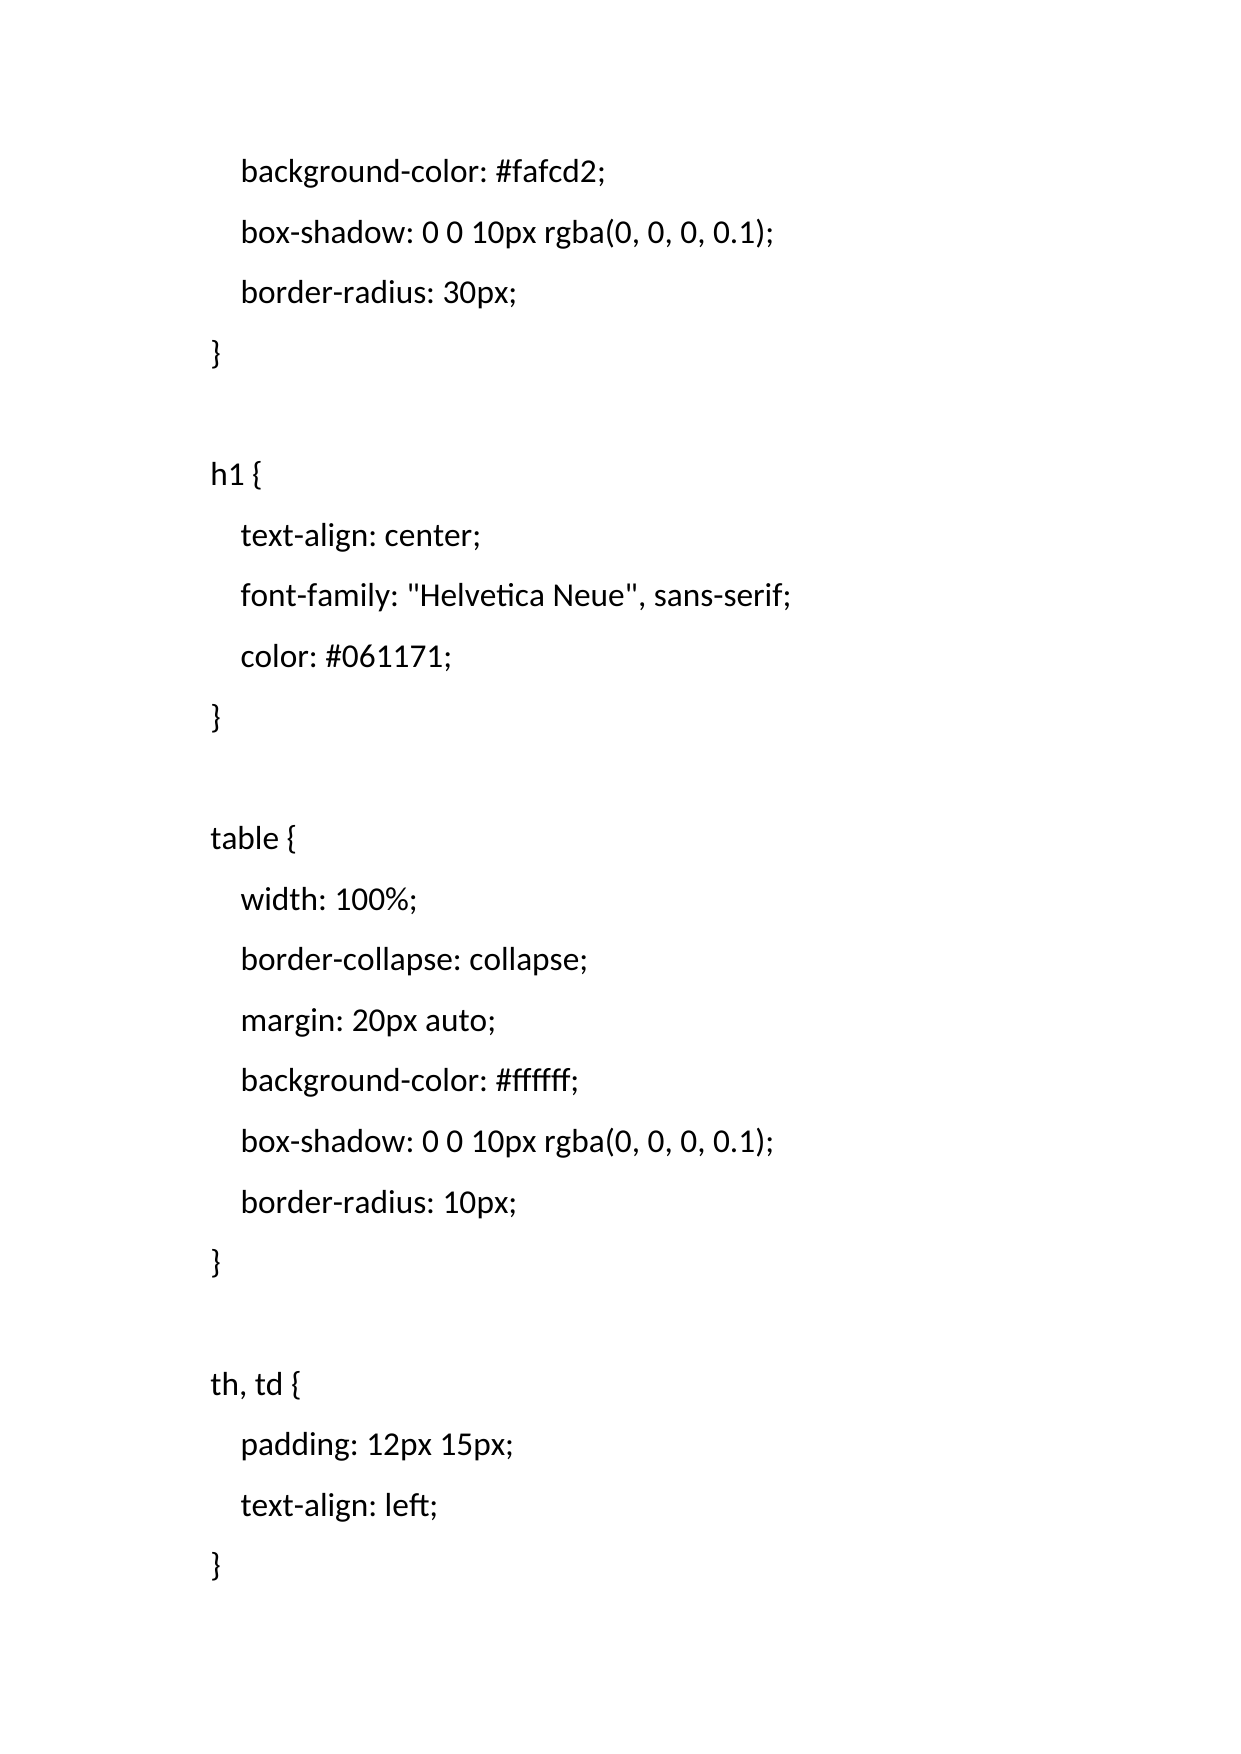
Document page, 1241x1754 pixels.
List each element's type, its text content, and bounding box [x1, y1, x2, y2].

text } [150, 1544, 1090, 1585]
text width: 100%; [150, 877, 1090, 918]
text padding: 12px 15px; [150, 1423, 1090, 1464]
text background-color: #fafcd2; [150, 150, 1090, 191]
text table { [150, 817, 1090, 858]
text text-align: center; [150, 514, 1090, 554]
text } [150, 1241, 1090, 1282]
text box-shadow: 0 0 10px rgba(0, 0, 0, 0.1); [150, 211, 1090, 251]
text font-family: "Helvetica Neue", sans-serif; [150, 574, 1090, 615]
text border-radius: 30px; [150, 271, 1090, 312]
text color: #061171; [150, 635, 1090, 676]
text } [150, 332, 1090, 373]
text margin: 20px auto; [150, 999, 1090, 1039]
text box-shadow: 0 0 10px rgba(0, 0, 0, 0.1); [150, 1120, 1090, 1161]
text th, td { [150, 1362, 1090, 1403]
text border-collapse: collapse; [150, 938, 1090, 979]
text } [150, 696, 1090, 736]
text text-align: left; [150, 1484, 1090, 1524]
text background-color: #ffffff; [150, 1059, 1090, 1100]
text border-radius: 10px; [150, 1181, 1090, 1221]
text h1 { [150, 453, 1090, 494]
